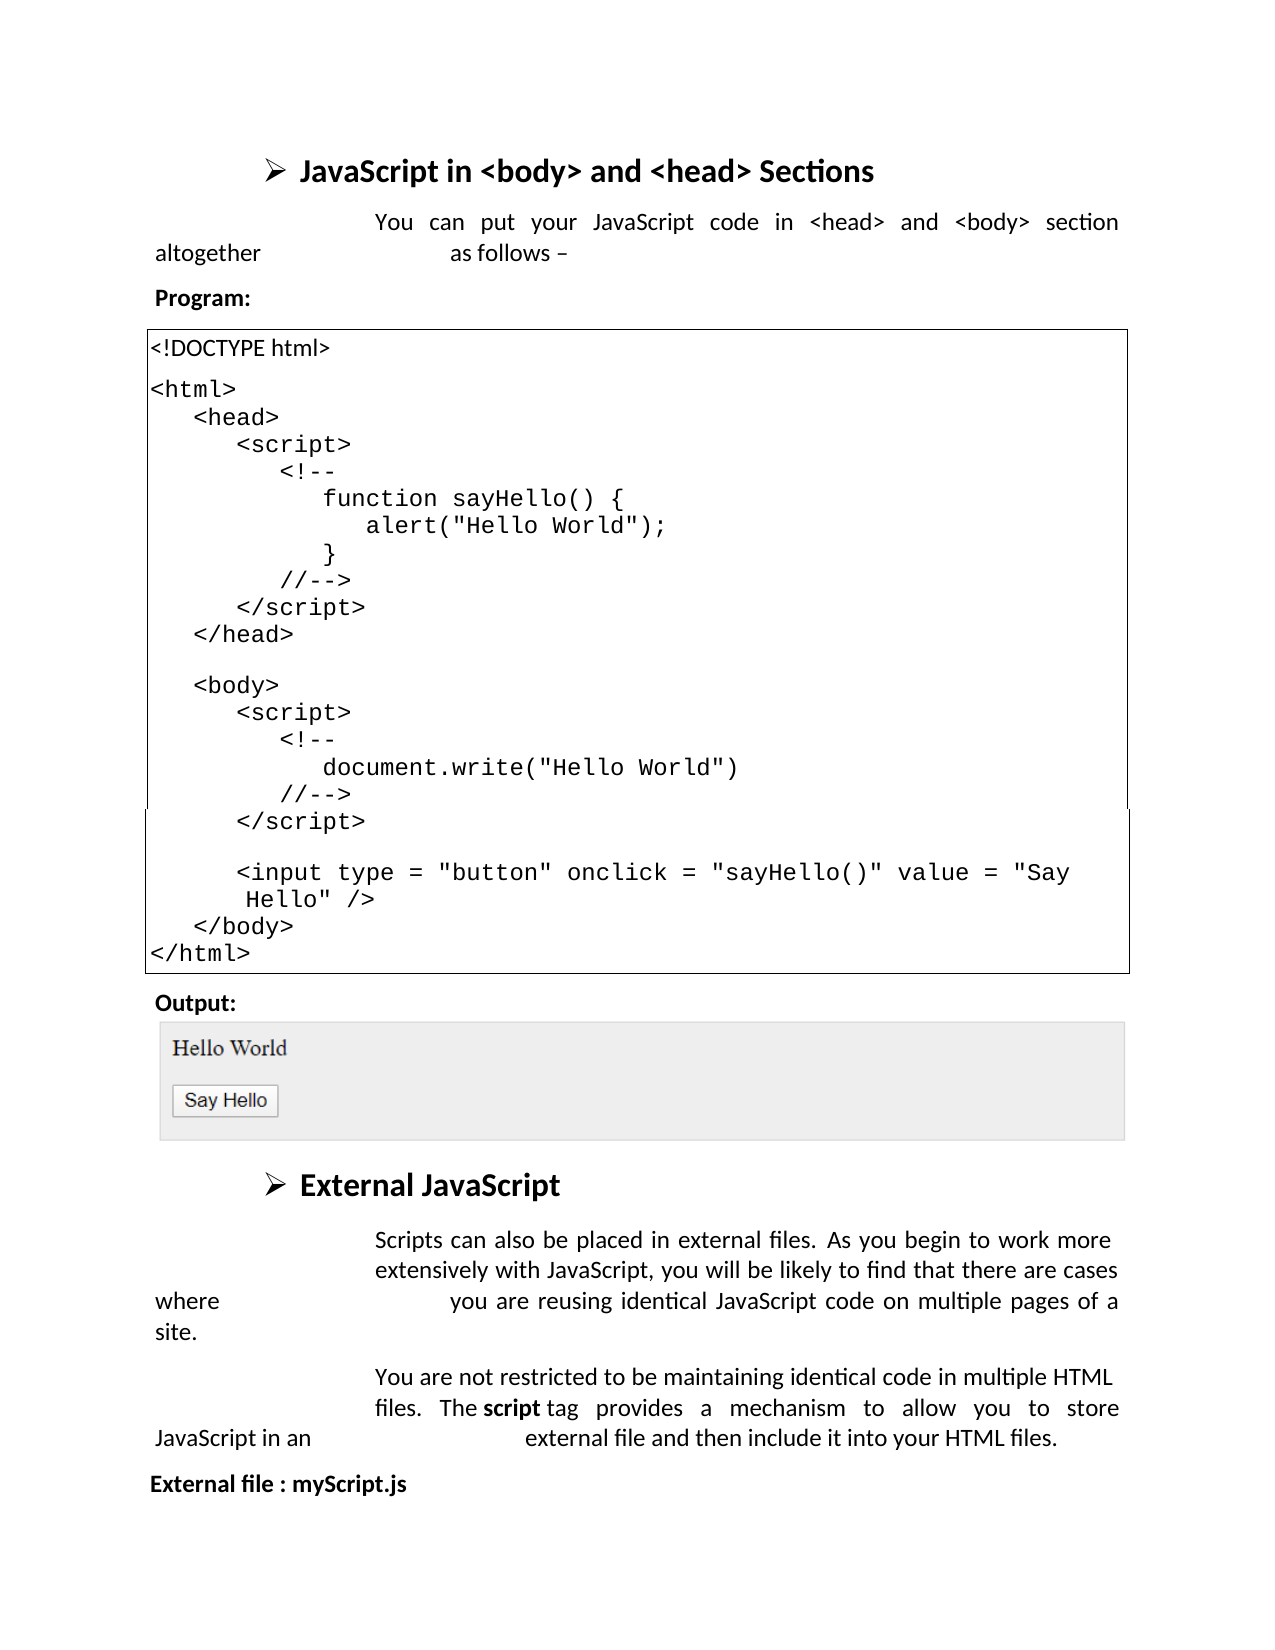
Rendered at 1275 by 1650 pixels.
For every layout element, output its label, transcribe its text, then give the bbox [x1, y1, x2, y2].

text <body> [150, 673, 1125, 701]
text } [150, 541, 1125, 568]
picture [155, 1017, 1130, 1149]
text </script> [150, 809, 1125, 837]
text You can put your JavaScript code in <head> and <body> section altogether as follows – [155, 206, 1120, 267]
text <script> [150, 701, 1125, 728]
subtitle External JavaScript [262, 1164, 1125, 1205]
text Program: [155, 282, 1120, 313]
text Output: [155, 987, 1120, 1017]
text alert("Hello World"); [150, 514, 1125, 541]
text Scripts can also be placed in external files. As you begin to work more extensively with JavaScript, you will be likely to find that there are cases where you are reusing identical JavaScript code on multiple pages of a site. [155, 1224, 1120, 1346]
text function sayHello() { [150, 487, 1125, 514]
text <script> [150, 432, 1125, 459]
text <!-- [150, 459, 1125, 487]
text <head> [150, 405, 1125, 432]
text </body> [150, 914, 1125, 937]
subtitle <!DOCTYPE html> [148, 330, 1127, 362]
text //--> [150, 568, 1125, 595]
text <html> [148, 375, 1127, 405]
text You are not restricted to be maintaining identical code in multiple HTML files. The script tag provides a mechanism to allow you to store JavaScript in an external file and then include it into your HTML files. [155, 1361, 1120, 1453]
text </head> [150, 623, 1125, 650]
text External file : myScript.js [150, 1468, 1125, 1499]
text //--> [150, 782, 1125, 809]
text <input type = "button" onclick = "sayHello()" value = "Say Hello" /> [150, 860, 1125, 914]
subtitle JavaScript in <body> and <head> Sections [262, 150, 1125, 191]
text </html> [146, 937, 1129, 973]
text </script> [150, 595, 1125, 623]
text document.write("Hello World") [150, 755, 1125, 782]
text <!-- [150, 728, 1125, 755]
